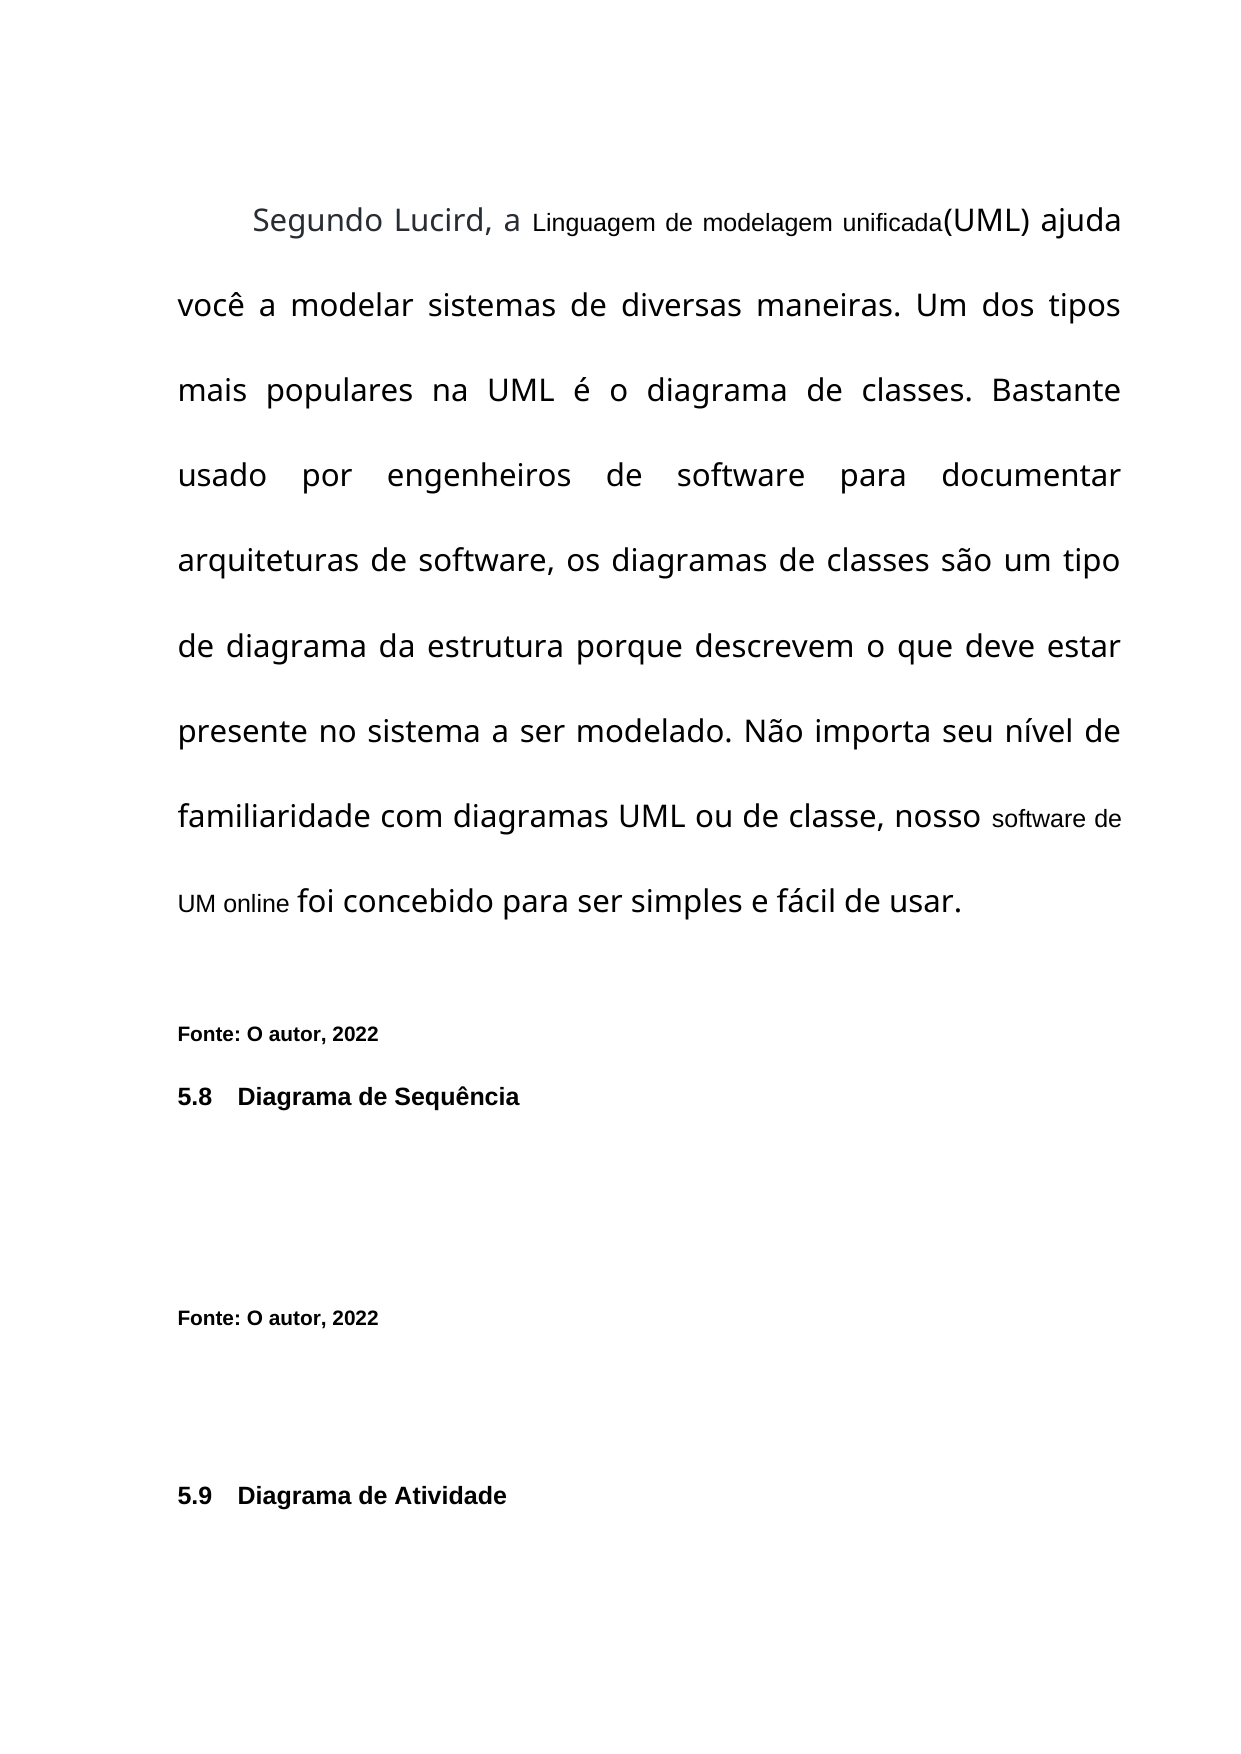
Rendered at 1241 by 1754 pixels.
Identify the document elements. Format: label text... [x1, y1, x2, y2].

text Fonte: O autor, 2022 [177, 1306, 1122, 1330]
subtitle Diagrama de Sequência [177, 1082, 1122, 1111]
text Segundo Lucird, a Linguagem de modelagem unificada(UML) ajuda você a modelar sistemas de diversas maneiras. Um dos tipos mais populares na UML é o diagrama de classes. Bastante usado por engenheiros de software para documentar arquiteturas de software, os diagramas de classes são um tipo de diagrama da estrutura porque descrevem o que deve estar presente no sistema a ser modelado. Não importa seu nível de familiaridade com diagramas UML ou de classe, nosso software de UM online foi concebido para ser simples e fácil de usar. [177, 198, 1122, 922]
subtitle Diagrama de Atividade [177, 1481, 1122, 1510]
text Fonte: O autor, 2022 [177, 1022, 1122, 1046]
